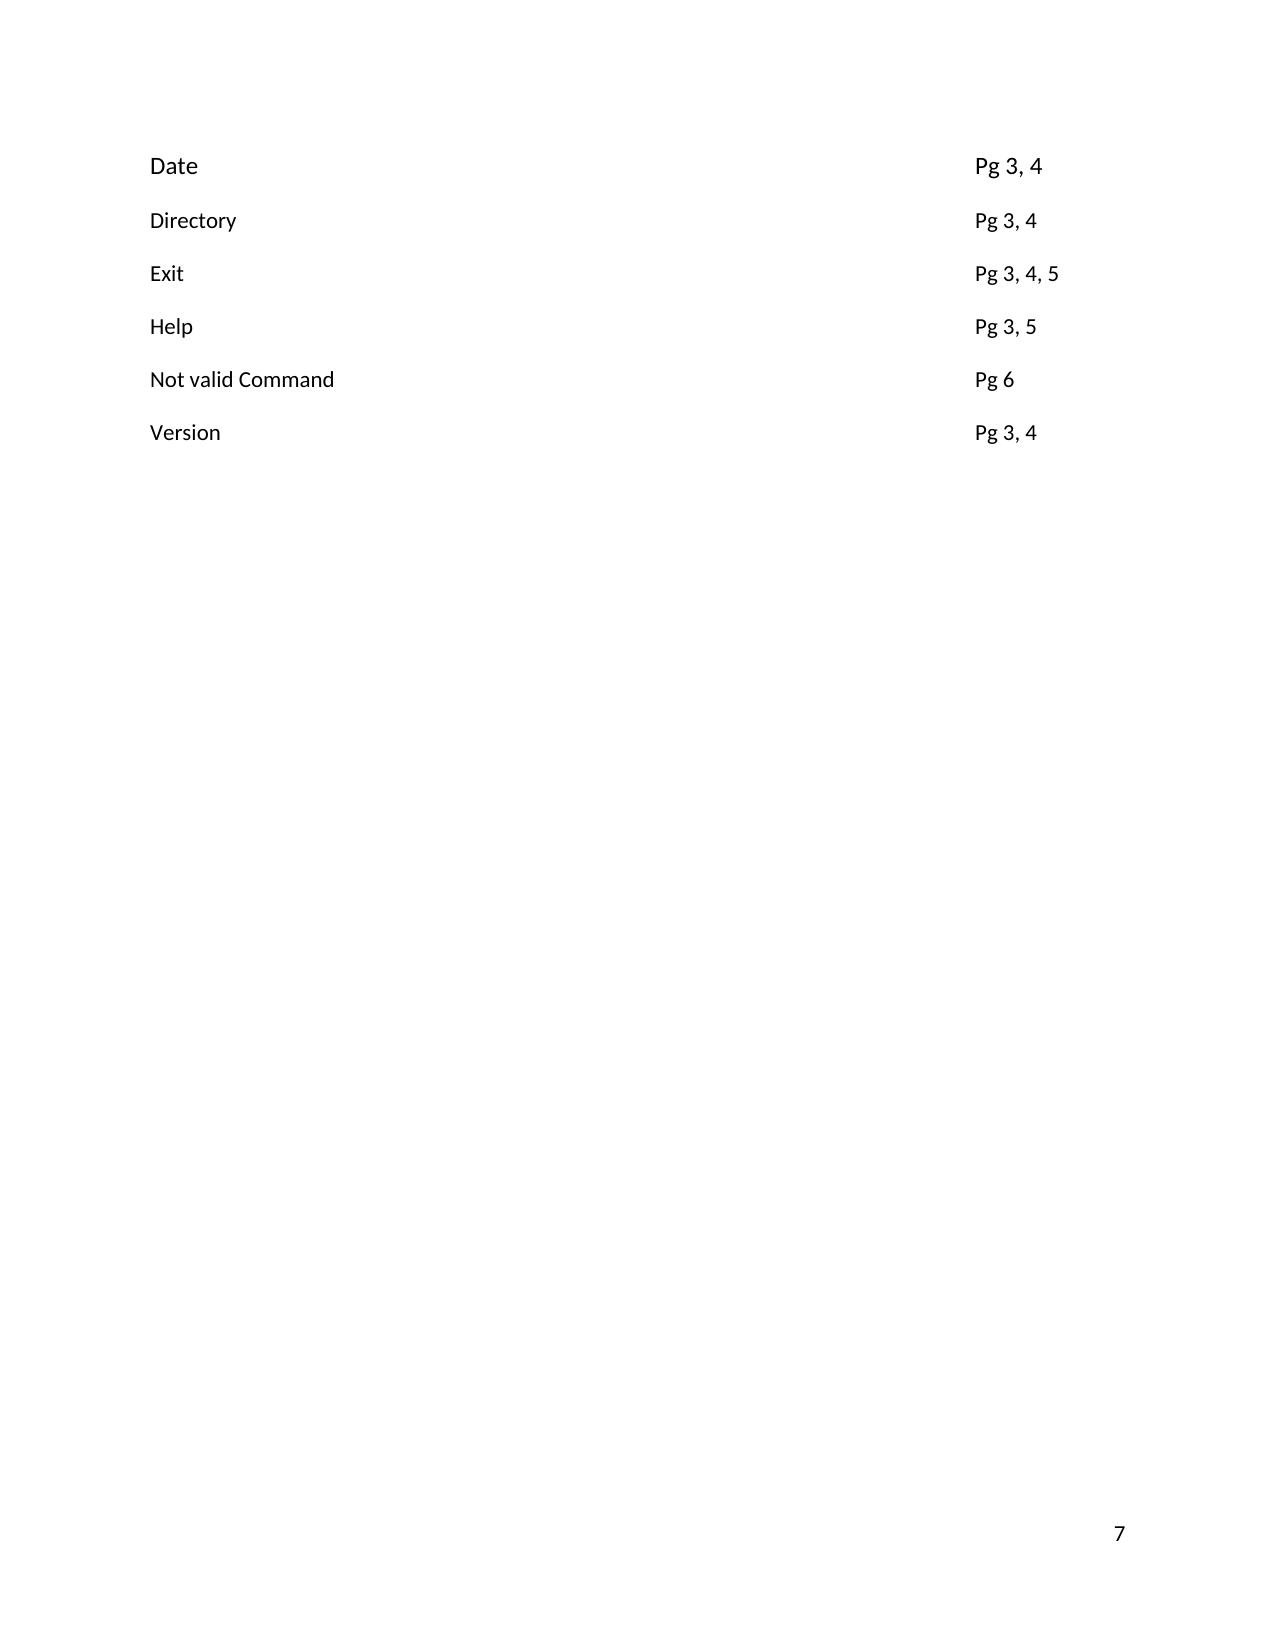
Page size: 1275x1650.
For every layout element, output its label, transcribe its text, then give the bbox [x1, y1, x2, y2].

text Directory Pg 3, 4 [150, 206, 1125, 234]
text Date Pg 3, 4 [150, 150, 1125, 181]
text Exit Pg 3, 4, 5 [150, 259, 1125, 287]
text Help Pg 3, 5 [150, 312, 1125, 340]
text Version Pg 3, 4 [150, 418, 1125, 446]
text Not valid Command Pg 6 [150, 365, 1125, 393]
